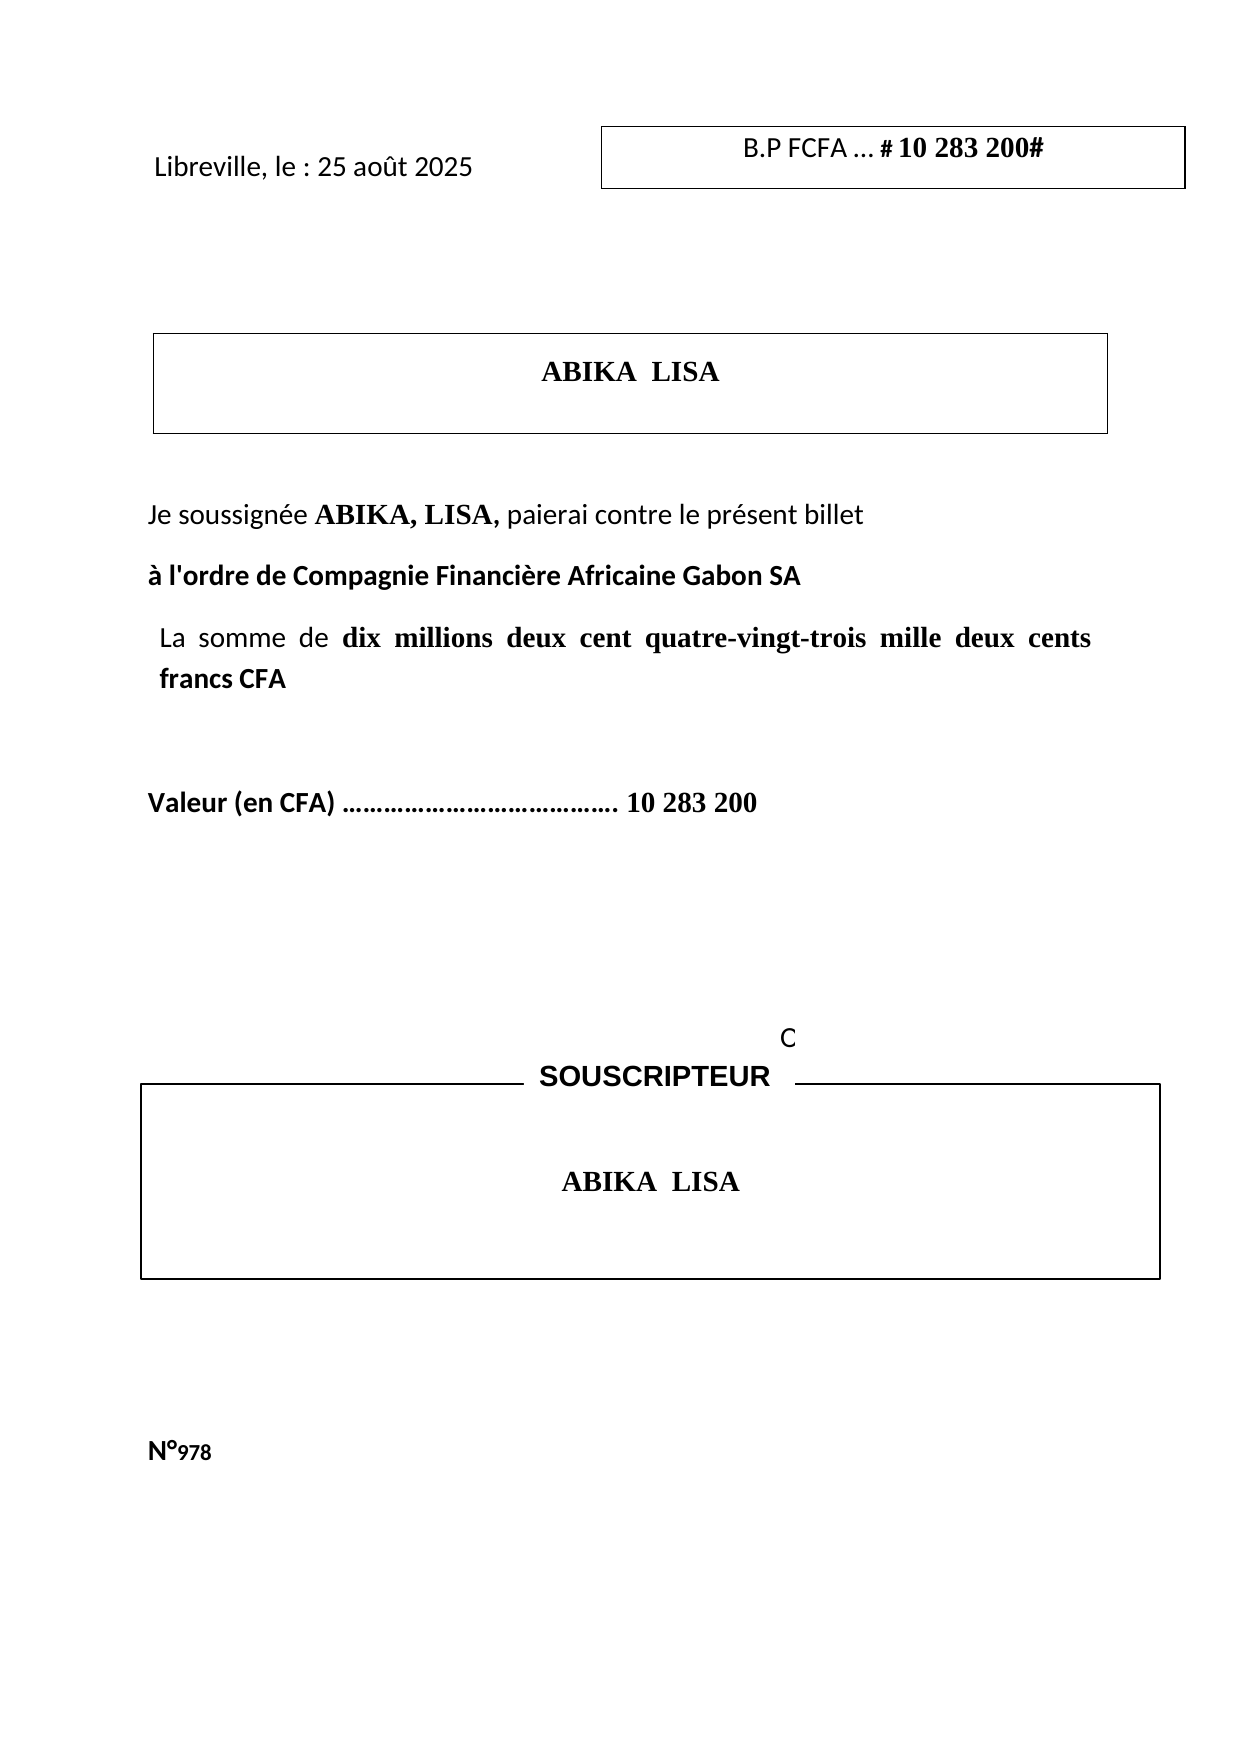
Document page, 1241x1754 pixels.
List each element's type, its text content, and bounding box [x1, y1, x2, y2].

text Libreville, le : 25 août 2025 [148, 148, 601, 183]
text N°978 [148, 1432, 1093, 1468]
text Valeur (en CFA) …………………………………. 10 283 200 [148, 784, 1093, 852]
text La somme de dix millions deux cent quatre-vingt-trois mille deux cents francs CFA [159, 619, 1093, 696]
table_header ABIKA LISA [154, 334, 1107, 433]
text à l'ordre de Compagnie Financière Africaine Gabon SA [148, 557, 1093, 593]
table_header B.P FCFA … # 10 283 200 # [602, 127, 1184, 187]
text Je soussignée ABIKA, LISA, paierai contre le présent billet [148, 496, 1093, 531]
